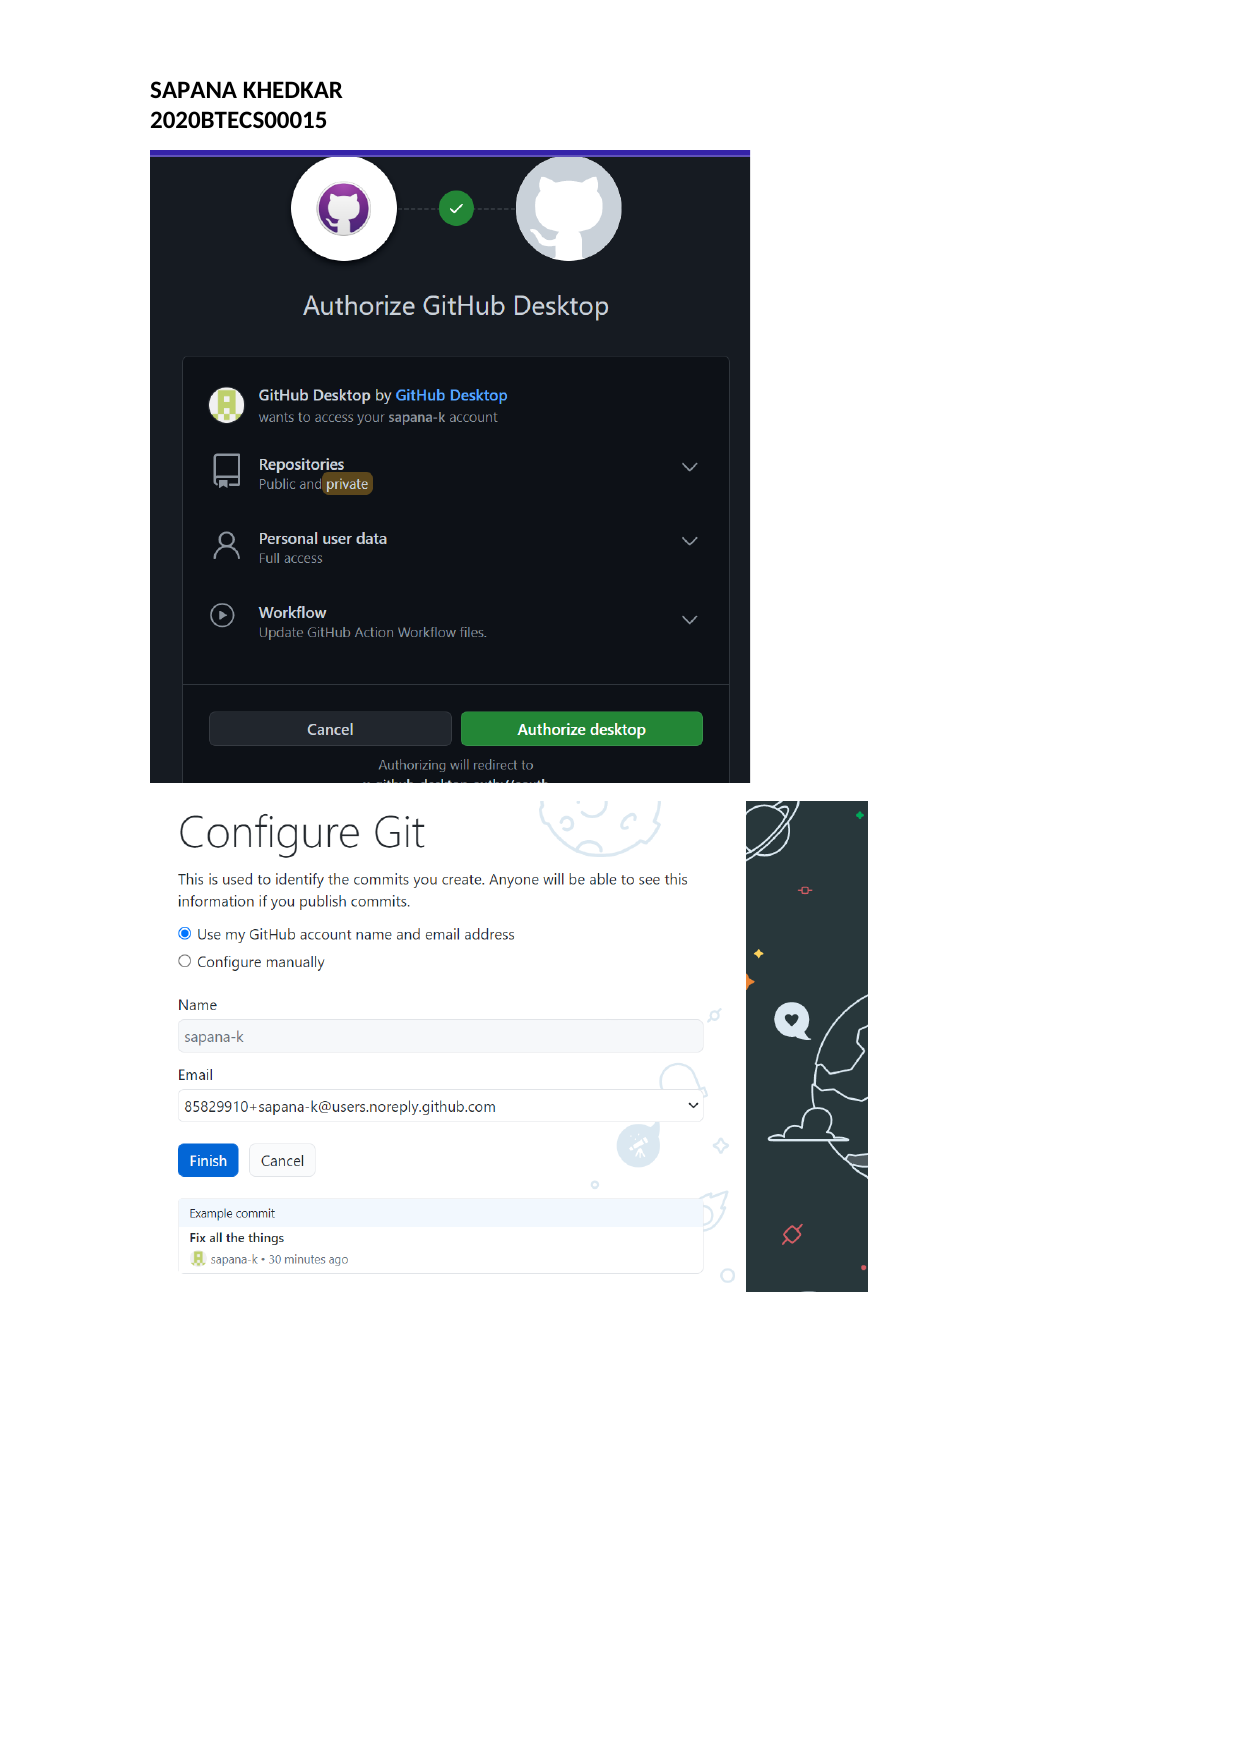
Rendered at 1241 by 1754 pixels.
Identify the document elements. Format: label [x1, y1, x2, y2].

picture [150, 150, 750, 783]
picture [150, 801, 868, 1292]
